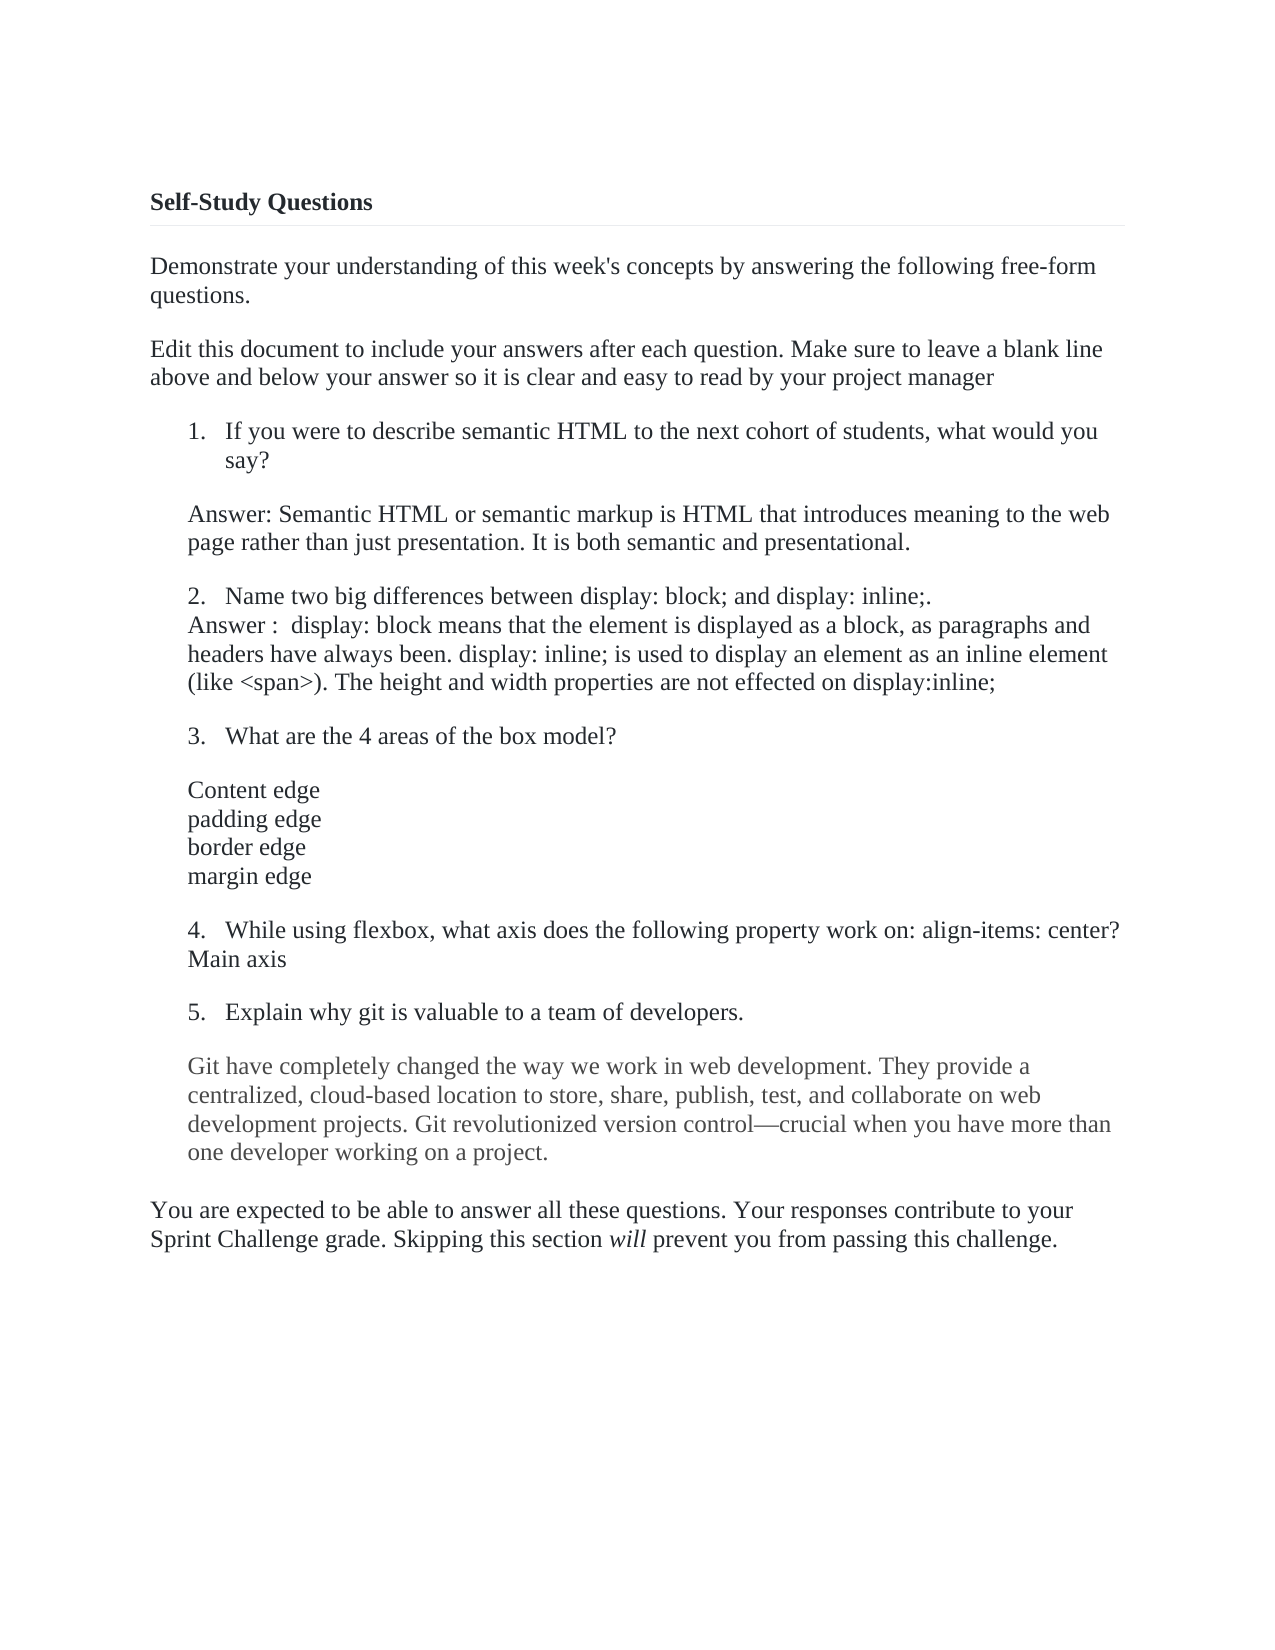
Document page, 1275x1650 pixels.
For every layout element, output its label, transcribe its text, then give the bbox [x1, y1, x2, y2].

text Main axis [187, 944, 1125, 972]
text Self-Study Questions [150, 187, 1125, 225]
list While using flexbox, what axis does the following property work on: align-items: center? [187, 915, 1125, 944]
list If you were to describe semantic HTML to the next cohort of students, what would you say? [187, 416, 1125, 474]
text Content edge padding edge border edge margin edge [187, 775, 1125, 890]
text Demonstrate your understanding of this week's concepts by answering the following free-form questions. [150, 251, 1125, 309]
text Answer : display: block means that the element is displayed as a block, as paragraphs and headers have always been. display: inline; is used to display an element as an inline element (like <span>). The height and width properties are not effected on display:inline; [187, 610, 1125, 696]
list Name two big differences between display: block; and display: inline;. [187, 581, 1125, 610]
text Answer: Semantic HTML or semantic markup is HTML that introduces meaning to the web page rather than just presentation. It is both semantic and presentational. [187, 499, 1125, 556]
text Git have completely changed the way we work in web development. They provide a centralized, cloud-based location to store, share, publish, test, and collaborate on web development projects. Git revolutionized version control—crucial when you have more than one developer working on a project. [187, 1051, 1125, 1166]
list Explain why git is valuable to a team of developers. [187, 997, 1125, 1026]
text Edit this document to include your answers after each question. Make sure to leave a blank line above and below your answer so it is clear and easy to read by your project manager [150, 334, 1125, 391]
text You are expected to be able to answer all these questions. Your responses contribute to your Sprint Challenge grade. Skipping this section will prevent you from passing this challenge. [150, 1195, 1125, 1252]
list What are the 4 areas of the box model? [187, 721, 1125, 750]
